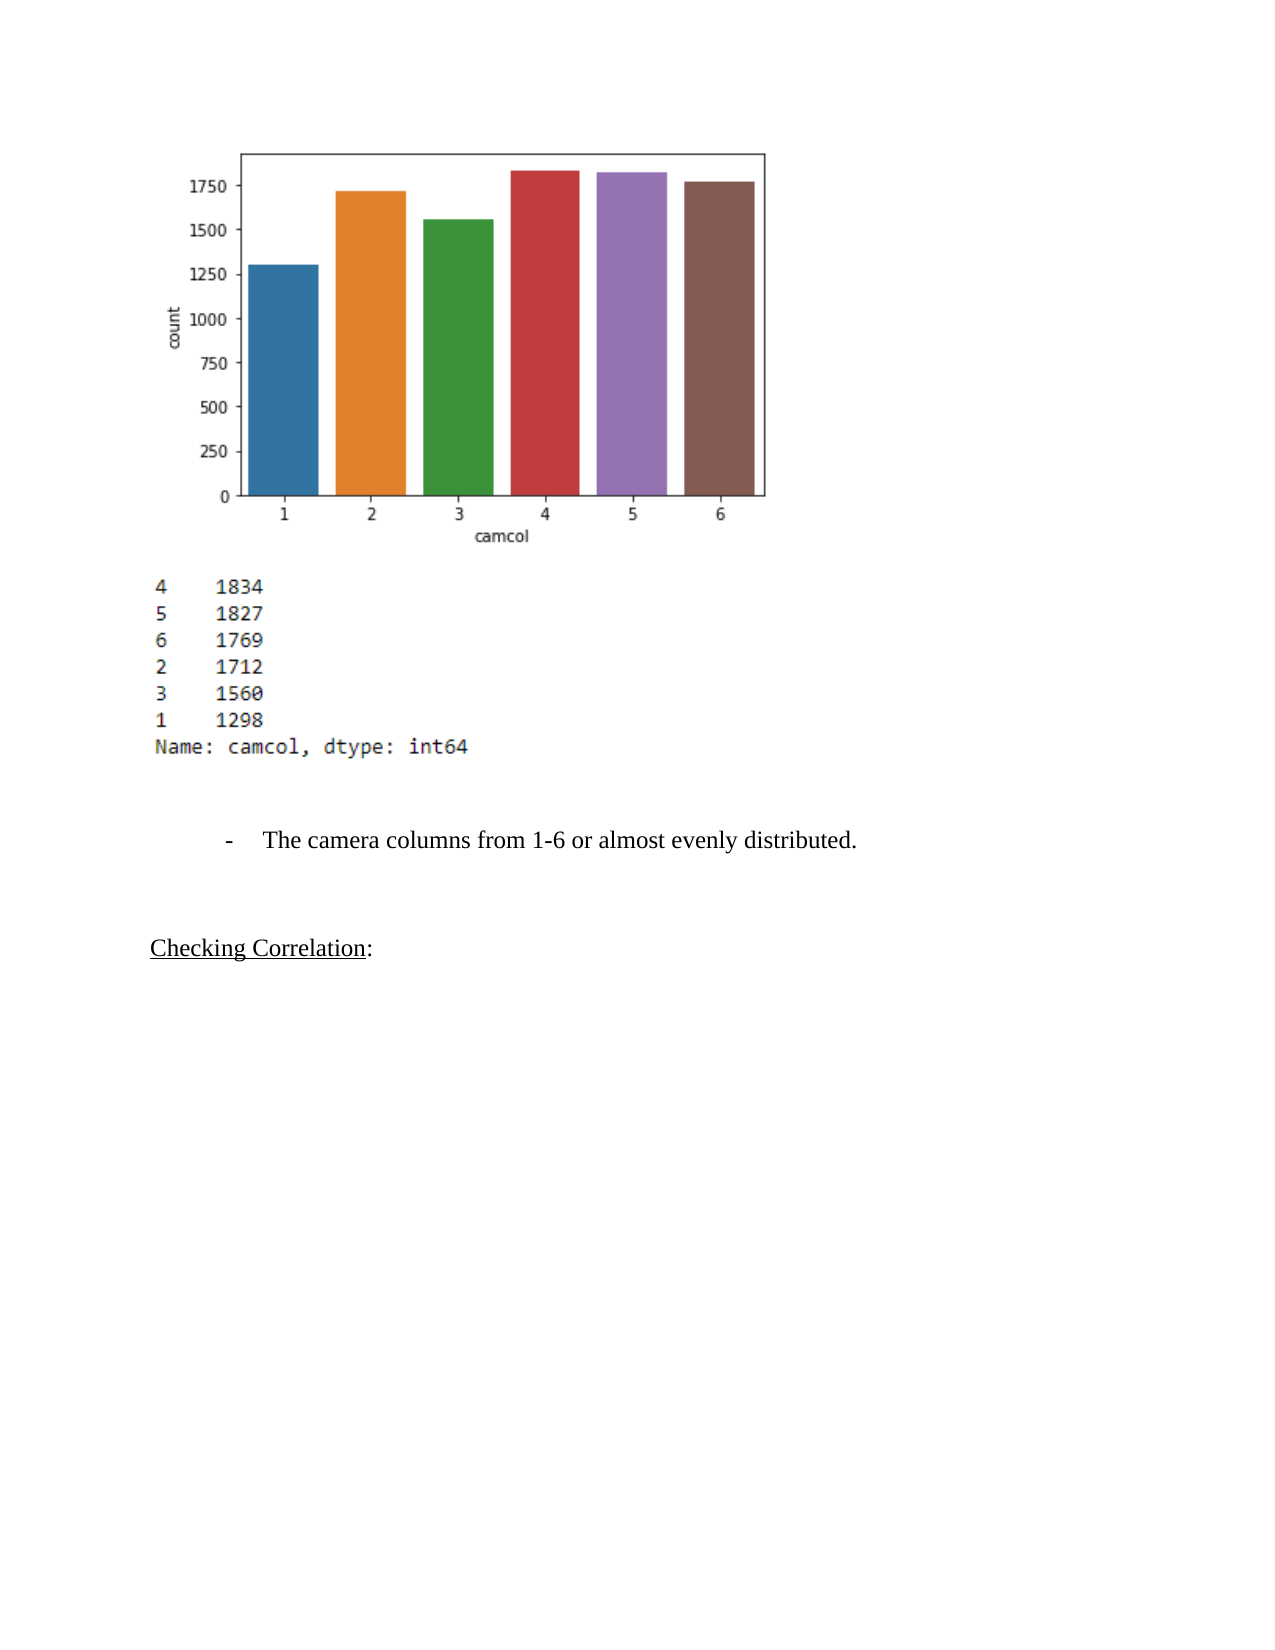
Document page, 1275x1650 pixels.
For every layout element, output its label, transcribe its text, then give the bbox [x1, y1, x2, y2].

list The camera columns from 1-6 or almost evenly distributed. [225, 825, 1125, 854]
picture [150, 150, 783, 768]
text Checking Correlation: [150, 933, 1125, 962]
